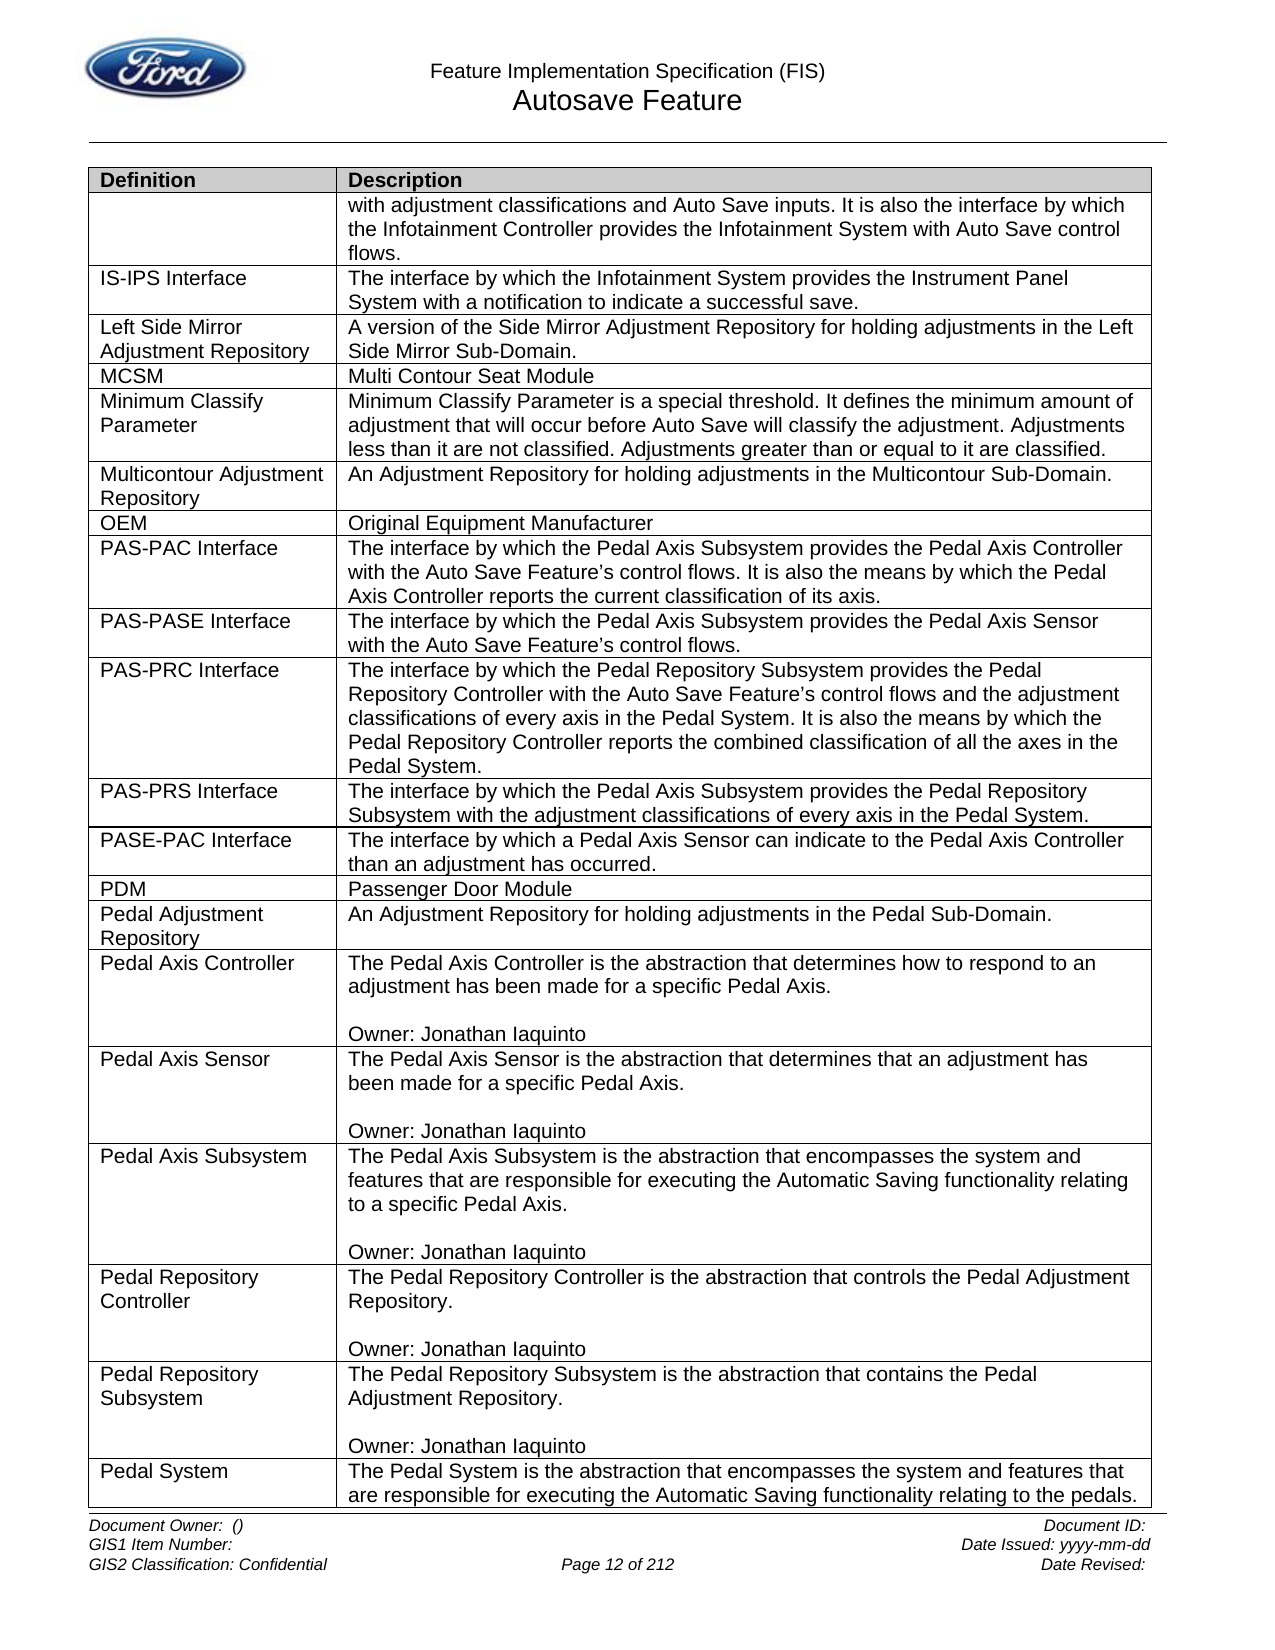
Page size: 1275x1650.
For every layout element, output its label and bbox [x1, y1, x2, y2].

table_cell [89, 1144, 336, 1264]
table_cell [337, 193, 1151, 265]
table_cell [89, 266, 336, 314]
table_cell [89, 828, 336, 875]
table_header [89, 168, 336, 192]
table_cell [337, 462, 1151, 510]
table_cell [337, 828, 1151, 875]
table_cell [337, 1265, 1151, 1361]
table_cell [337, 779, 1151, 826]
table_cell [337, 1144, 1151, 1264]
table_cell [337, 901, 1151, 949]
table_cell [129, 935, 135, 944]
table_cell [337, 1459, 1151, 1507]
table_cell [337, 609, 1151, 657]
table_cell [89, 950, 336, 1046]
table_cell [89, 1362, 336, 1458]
picture [65, 18, 266, 119]
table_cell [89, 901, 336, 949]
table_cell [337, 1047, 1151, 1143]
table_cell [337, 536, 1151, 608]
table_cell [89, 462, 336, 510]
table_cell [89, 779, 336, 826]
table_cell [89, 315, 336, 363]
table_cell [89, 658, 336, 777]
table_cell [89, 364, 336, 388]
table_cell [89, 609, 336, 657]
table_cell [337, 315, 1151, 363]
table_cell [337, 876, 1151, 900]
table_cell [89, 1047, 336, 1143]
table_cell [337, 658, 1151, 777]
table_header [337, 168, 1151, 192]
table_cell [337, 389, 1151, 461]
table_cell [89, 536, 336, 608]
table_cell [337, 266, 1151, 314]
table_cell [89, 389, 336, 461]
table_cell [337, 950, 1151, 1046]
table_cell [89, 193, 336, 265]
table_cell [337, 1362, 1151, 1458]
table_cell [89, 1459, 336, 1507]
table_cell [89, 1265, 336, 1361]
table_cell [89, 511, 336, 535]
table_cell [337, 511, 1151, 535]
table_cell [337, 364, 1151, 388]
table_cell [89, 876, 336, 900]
